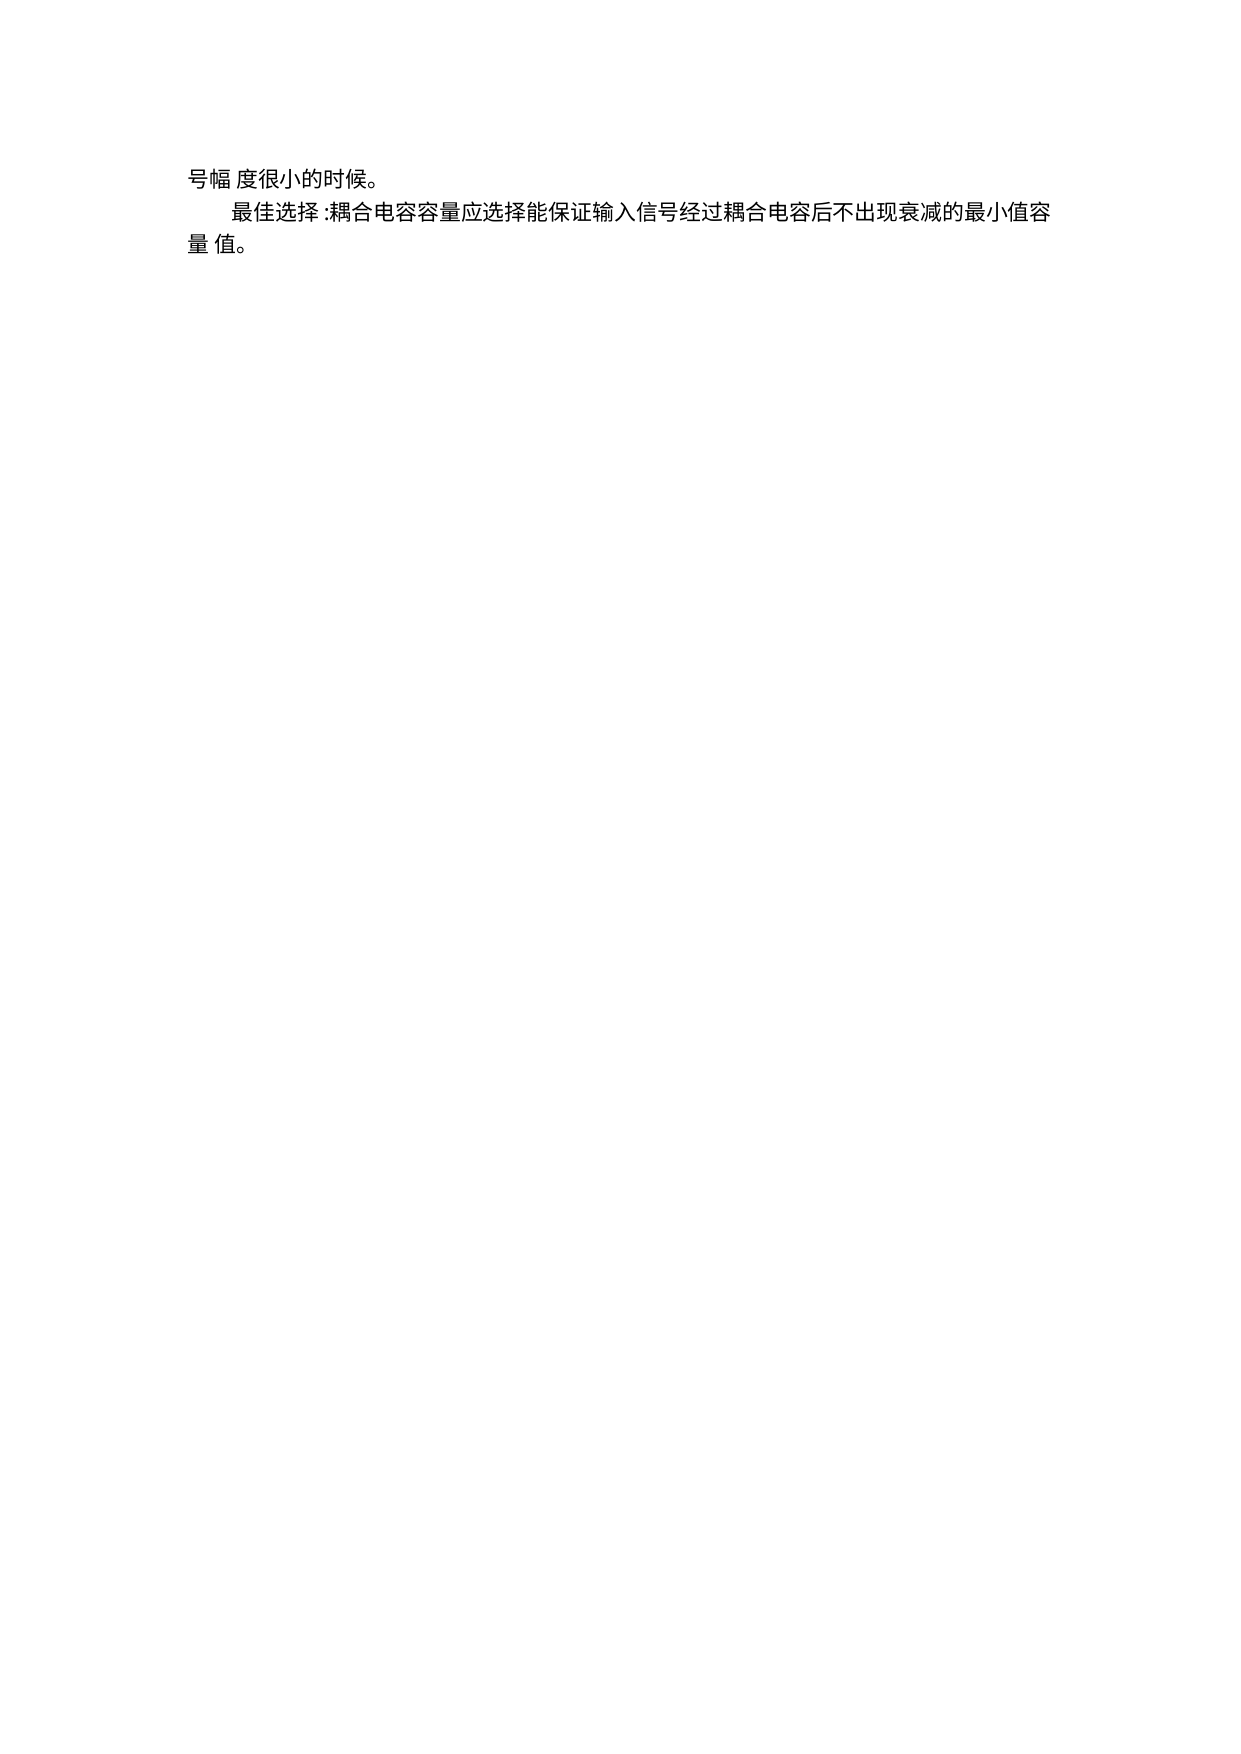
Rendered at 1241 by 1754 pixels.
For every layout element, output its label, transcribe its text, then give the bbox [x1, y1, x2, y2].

text 最佳选择 :耦合电容容量应选择能保证输入信号经过耦合电容后不出现衰减的最小值容量 值。 [187, 194, 1053, 259]
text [187, 162, 1053, 194]
